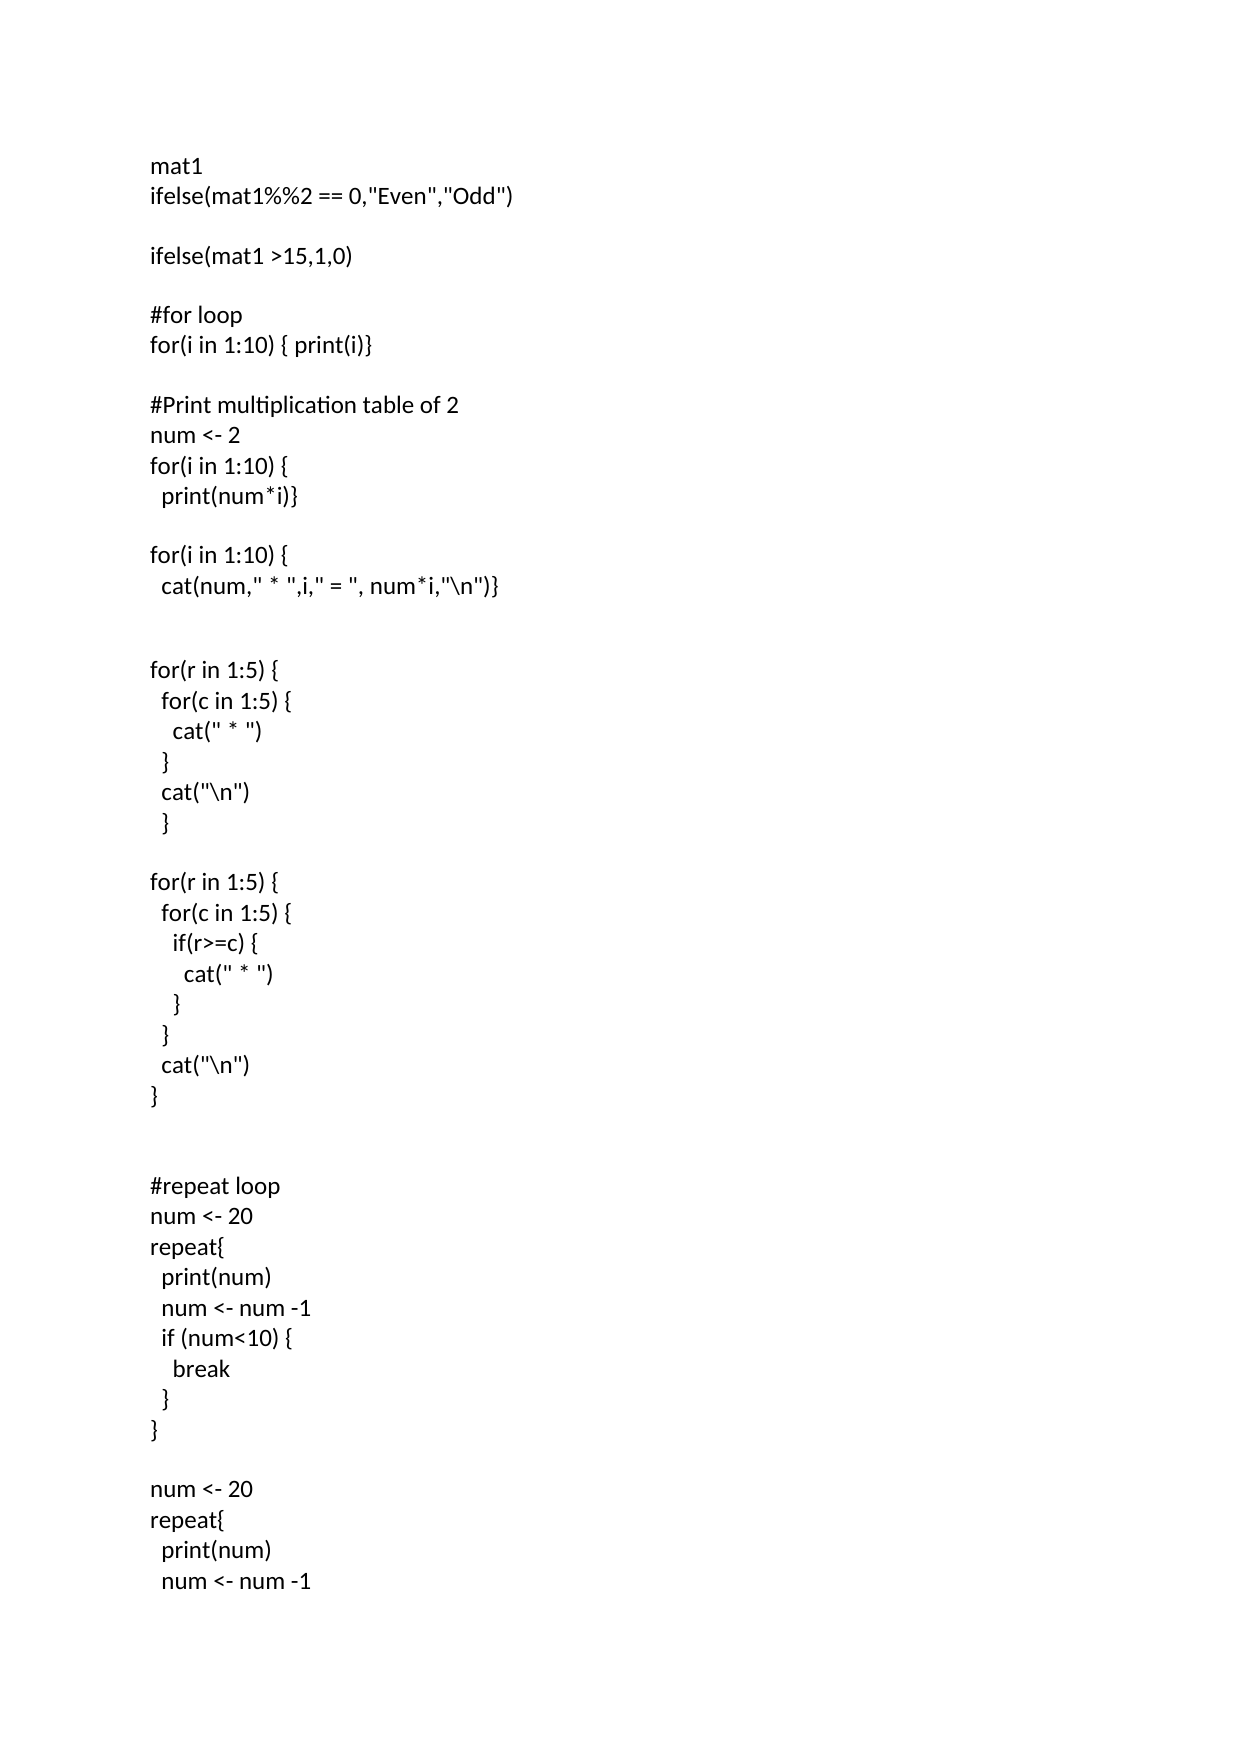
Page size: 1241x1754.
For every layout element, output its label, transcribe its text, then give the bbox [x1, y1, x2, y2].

text num <- 2 [150, 419, 1090, 450]
text } [150, 988, 1090, 1019]
text if (num<10) { [150, 1322, 1090, 1353]
text for(i in 1:10) { [150, 450, 1090, 480]
text mat1 [150, 150, 1090, 181]
text cat(" * ") [150, 716, 1090, 746]
text for(c in 1:5) { [150, 897, 1090, 927]
text } [150, 746, 1090, 777]
text cat("\n") [150, 777, 1090, 807]
text break [150, 1353, 1090, 1383]
text } [150, 1414, 1090, 1444]
text num <- 20 [150, 1473, 1090, 1504]
text repeat{ [150, 1231, 1090, 1261]
text num <- 20 [150, 1200, 1090, 1231]
text for(i in 1:10) { [150, 540, 1090, 570]
text cat(num," * ",i," = ", num*i,"\n")} [150, 570, 1090, 601]
text print(num*i)} [150, 480, 1090, 511]
text cat(" * ") [150, 958, 1090, 988]
text } [150, 807, 1090, 838]
text } [150, 1019, 1090, 1049]
text for(c in 1:5) { [150, 685, 1090, 716]
text #repeat loop [150, 1170, 1090, 1200]
text ifelse(mat1%%2 == 0,"Even","Odd") [150, 181, 1090, 211]
text if(r>=c) { [150, 927, 1090, 958]
text for(r in 1:5) { [150, 654, 1090, 685]
text } [150, 1383, 1090, 1414]
text for(i in 1:10) { print(i)} [150, 329, 1090, 360]
text print(num) [150, 1261, 1090, 1292]
text num <- num -1 [150, 1565, 1090, 1595]
text ifelse(mat1 >15,1,0) [150, 240, 1090, 270]
text for(r in 1:5) { [150, 866, 1090, 897]
text } [150, 1080, 1090, 1111]
text #Print multiplication table of 2 [150, 389, 1090, 419]
text #for loop [150, 299, 1090, 329]
text cat("\n") [150, 1049, 1090, 1080]
text num <- num -1 [150, 1292, 1090, 1322]
text repeat{ [150, 1504, 1090, 1534]
text print(num) [150, 1534, 1090, 1565]
